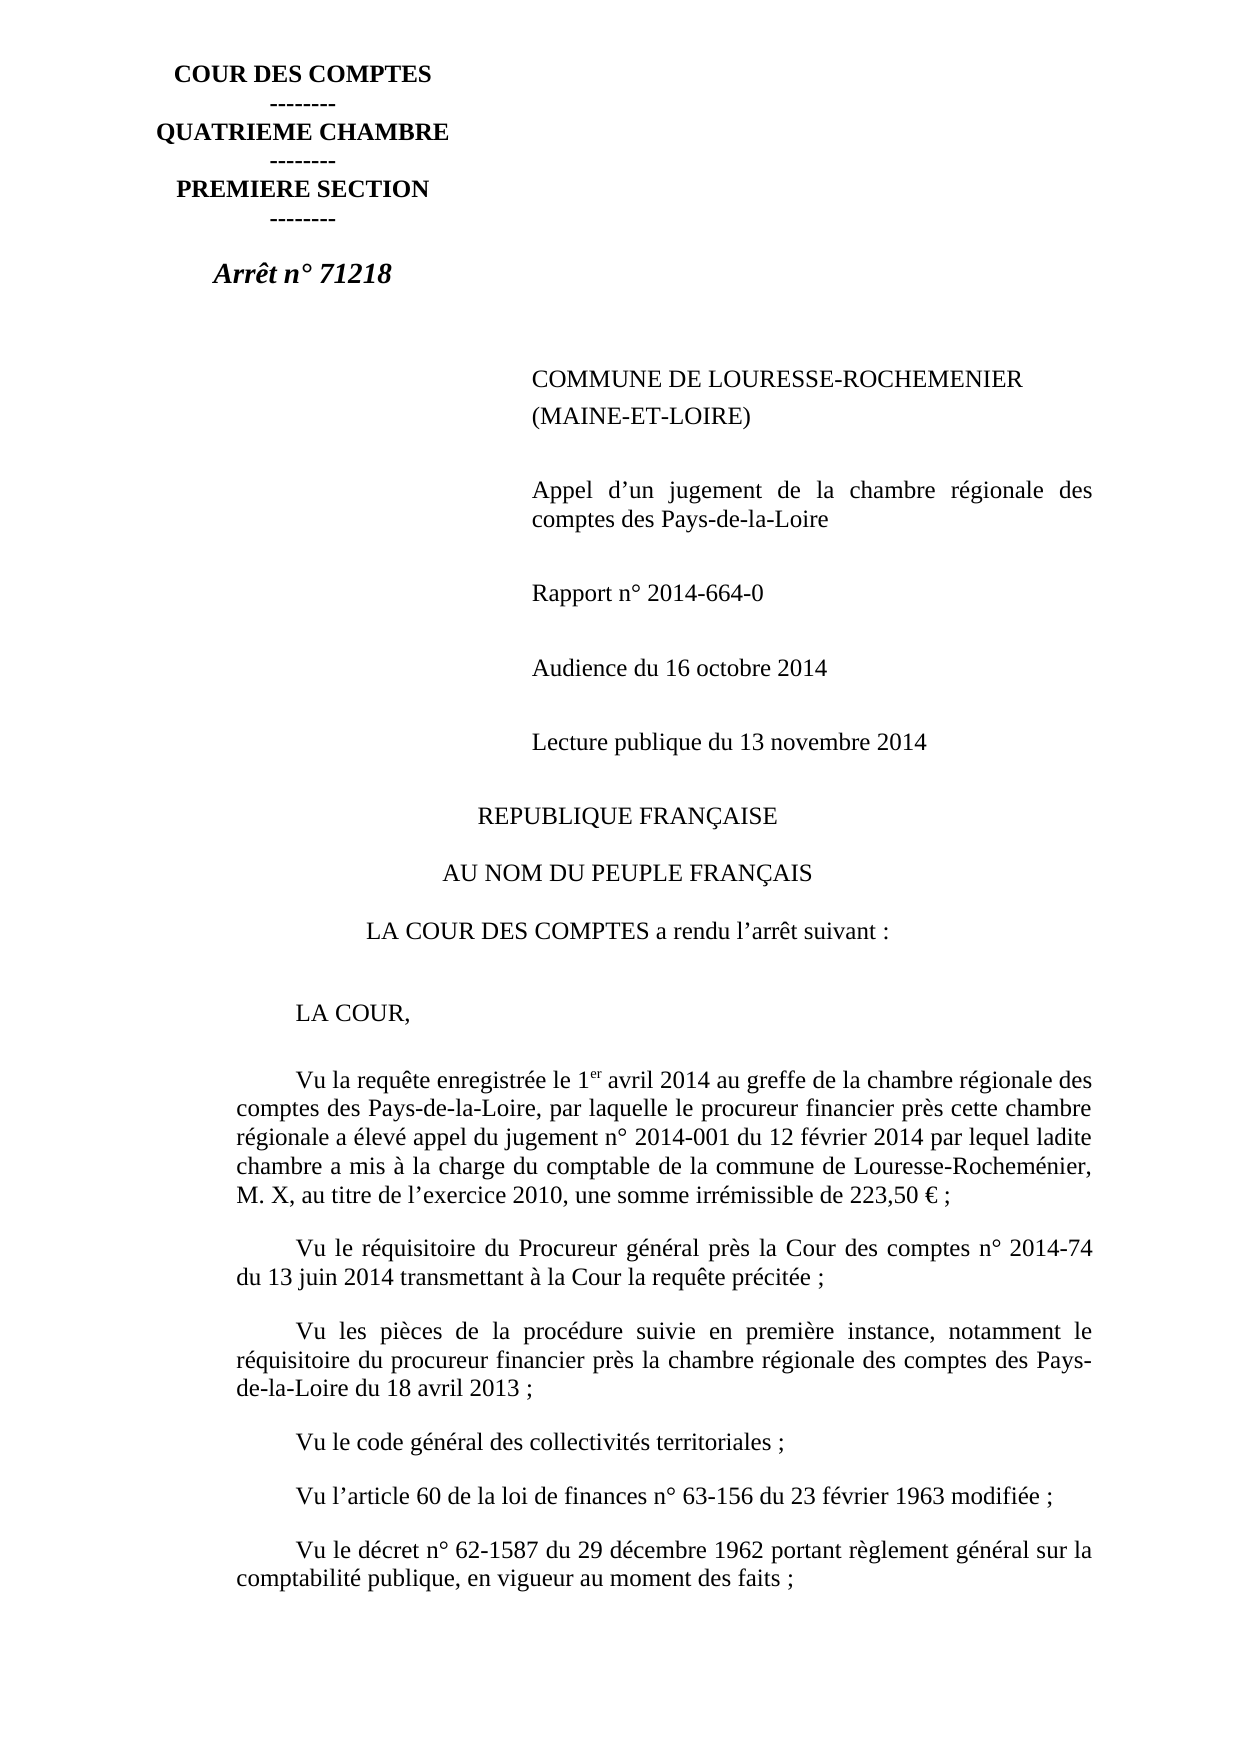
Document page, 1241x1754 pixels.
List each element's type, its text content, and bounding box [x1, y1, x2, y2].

text (MAINE-ET-LOIRE) [532, 401, 1093, 430]
text Vu le code général des collectivités territoriales ; [236, 1427, 1093, 1456]
text Vu le décret n° 62-1587 du 29 décembre 1962 portant règlement général sur la comptabilité publique, en vigueur au moment des faits ; [236, 1535, 1093, 1592]
text Appel d’un jugement de la chambre régionale des comptes des Pays-de-la-Loire [532, 476, 1093, 533]
text Vu le réquisitoire du Procureur général près la Cour des comptes n° 2014-74 du 13 juin 2014 transmettant à la Cour la requête précitée ; [236, 1233, 1093, 1291]
text Lecture publique du 13 novembre 2014 [532, 727, 1093, 756]
text -------- [148, 88, 458, 117]
text AU NOM DU PEUPLE FRANÇAIS [133, 858, 1122, 887]
text REPUBLIQUE FRANÇAISE [133, 801, 1122, 830]
text LA COUR, [236, 998, 1093, 1027]
text Arrêt n° 71218 [148, 257, 458, 290]
text -------- [148, 145, 458, 174]
text -------- [148, 203, 458, 232]
text Vu l’article 60 de la loi de finances n° 63-156 du 23 février 1963 modifiée ; [236, 1481, 1093, 1510]
text Vu les pièces de la procédure suivie en première instance, notamment le réquisitoire du procureur financier près la chambre régionale des comptes des Pays-de-la-Loire du 18 avril 2013 ; [236, 1316, 1093, 1402]
text Vu la requête enregistrée le 1er avril 2014 au greffe de la chambre régionale des comptes des Pays-de-la-Loire, par laquelle le procureur financier près cette chambre régionale a élevé appel du jugement n° 2014-001 du 12 février 2014 par lequel ladite chambre a mis à la charge du comptable de la commune de Louresse-Rocheménier, M. X, au titre de l’exercice 2010, une somme irrémissible de 223,50 € ; [236, 1065, 1093, 1208]
text Audience du 16 octobre 2014 [532, 653, 1093, 681]
text LA COUR DES COMPTES a rendu l’arrêt suivant : [133, 916, 1122, 945]
text PREMIERE SECTION [148, 174, 458, 203]
text QUATRIEME CHAMBRE [148, 117, 458, 145]
text Rapport n° 2014-664-0 [532, 578, 1093, 607]
text COUR DES COMPTES [148, 59, 458, 88]
text COMMUNE DE LOURESSE-ROCHEMENIER [532, 364, 1093, 393]
